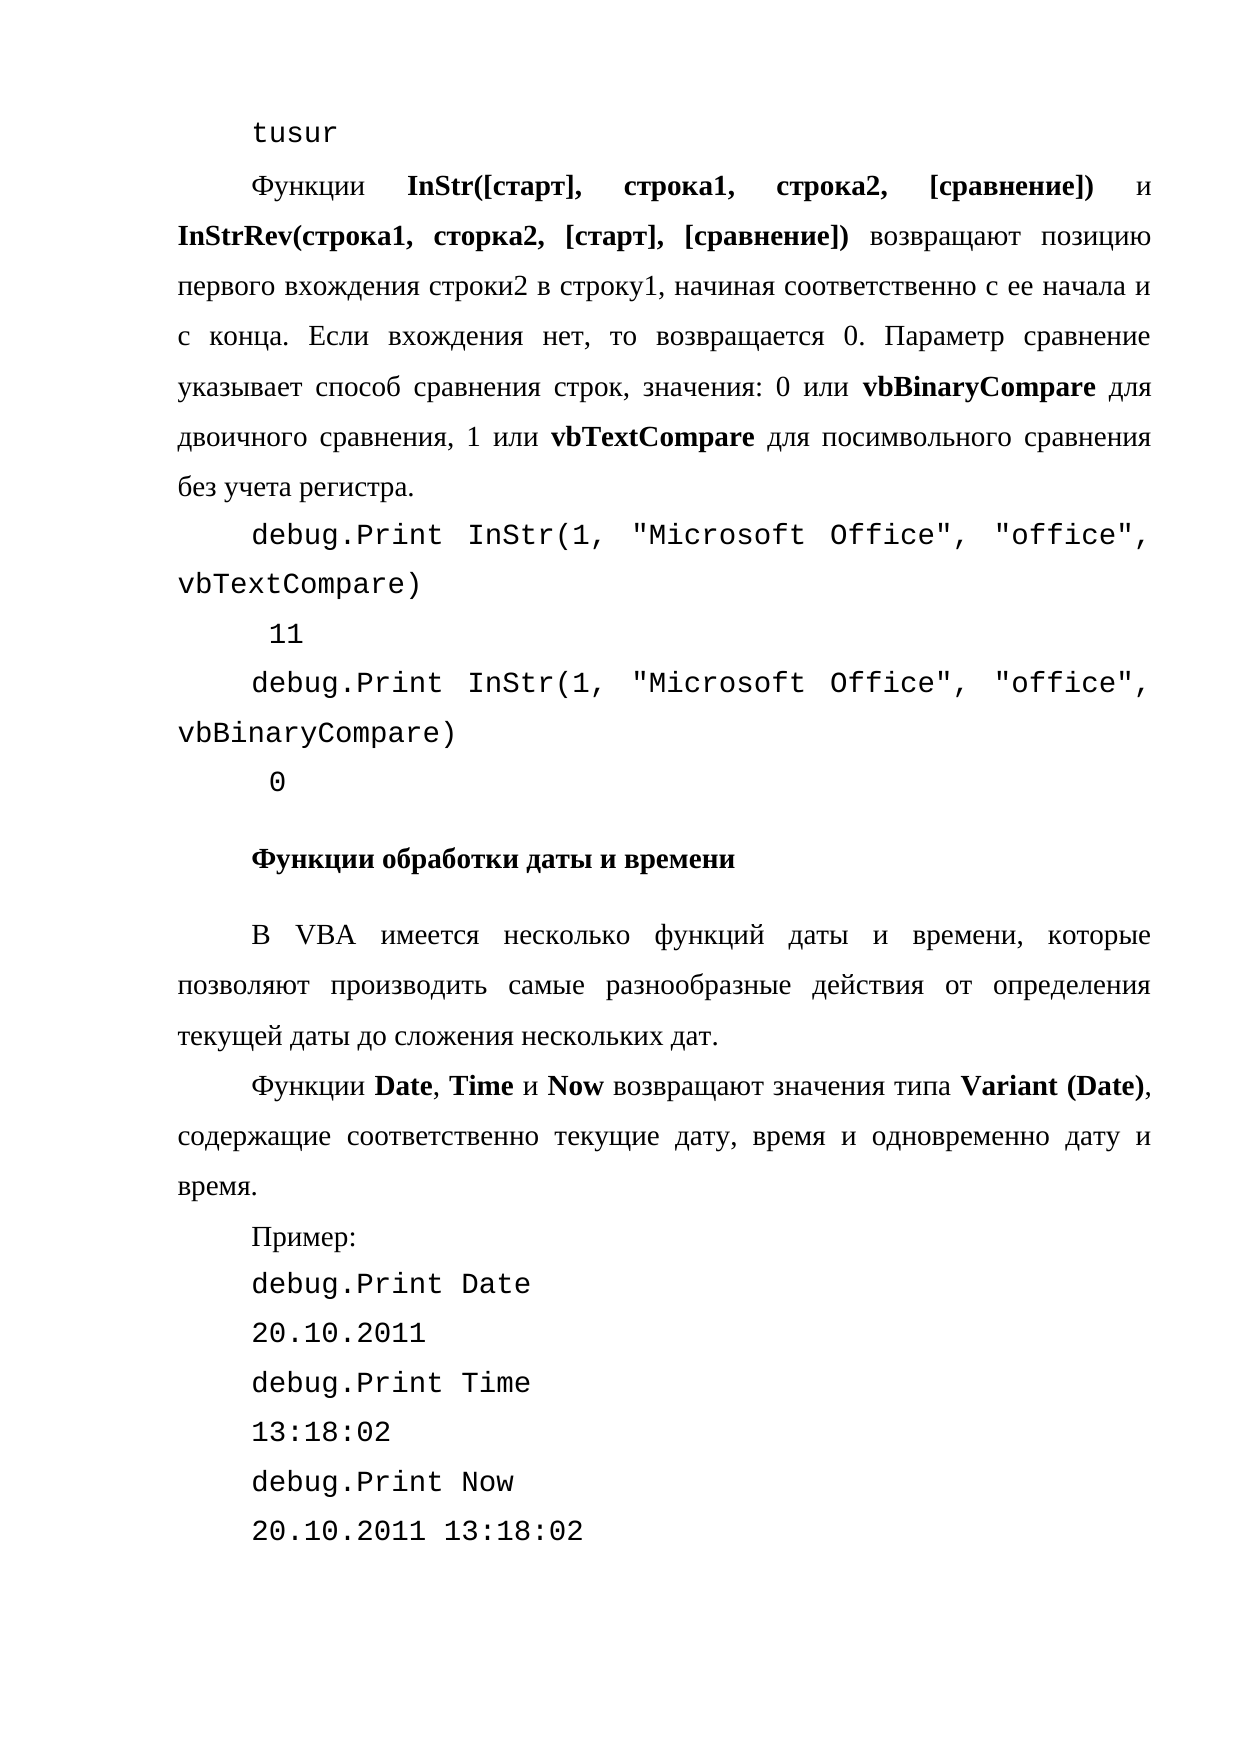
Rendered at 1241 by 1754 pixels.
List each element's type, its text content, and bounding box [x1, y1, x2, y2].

subtitle Функции обработки даты и времени [251, 842, 1152, 875]
text 20.10.2011 [177, 1319, 1152, 1352]
text debug.Print InStr(1, "Microsoft Office", "office", vbBinaryCompare) [177, 668, 1152, 751]
text Пример: [177, 1219, 1152, 1252]
text debug.Print Time [177, 1368, 1152, 1401]
text debug.Print Date [177, 1269, 1152, 1302]
text tusur [177, 118, 1152, 151]
text debug.Print Now [177, 1467, 1152, 1500]
text 13:18:02 [177, 1418, 1152, 1451]
text 0 [177, 767, 1152, 800]
text Функции Date, Time и Now возвращают значения типа Variant (Date), содержащие соответственно текущие дату, время и одновременно дату и время. [177, 1068, 1152, 1202]
text 20.10.2011 13:18:02 [177, 1517, 1152, 1549]
text Функции InStr([старт], строка1, строка2, [сравнение]) и InStrRev(строка1, сторка2, [старт], [сравнение]) возвращают позицию первого вхождения строки2 в строку1, начиная соответственно с ее начала и с конца. Если вхождения нет, то возвращается 0. Параметр сравнение указывает способ сравнения строк, значения: 0 или vbBinaryCompare для двоичного сравнения, 1 или vbTextCompare для посимвольного сравнения без учета регистра. [177, 168, 1152, 503]
text debug.Print InStr(1, "Microsoft Office", "office", vbTextCompare) [177, 520, 1152, 602]
text 11 [177, 619, 1152, 652]
text В VBA имеется несколько функций даты и времени, которые позволяют производить самые разнообразные действия от определения текущей даты до сложения нескольких дат. [177, 917, 1152, 1051]
